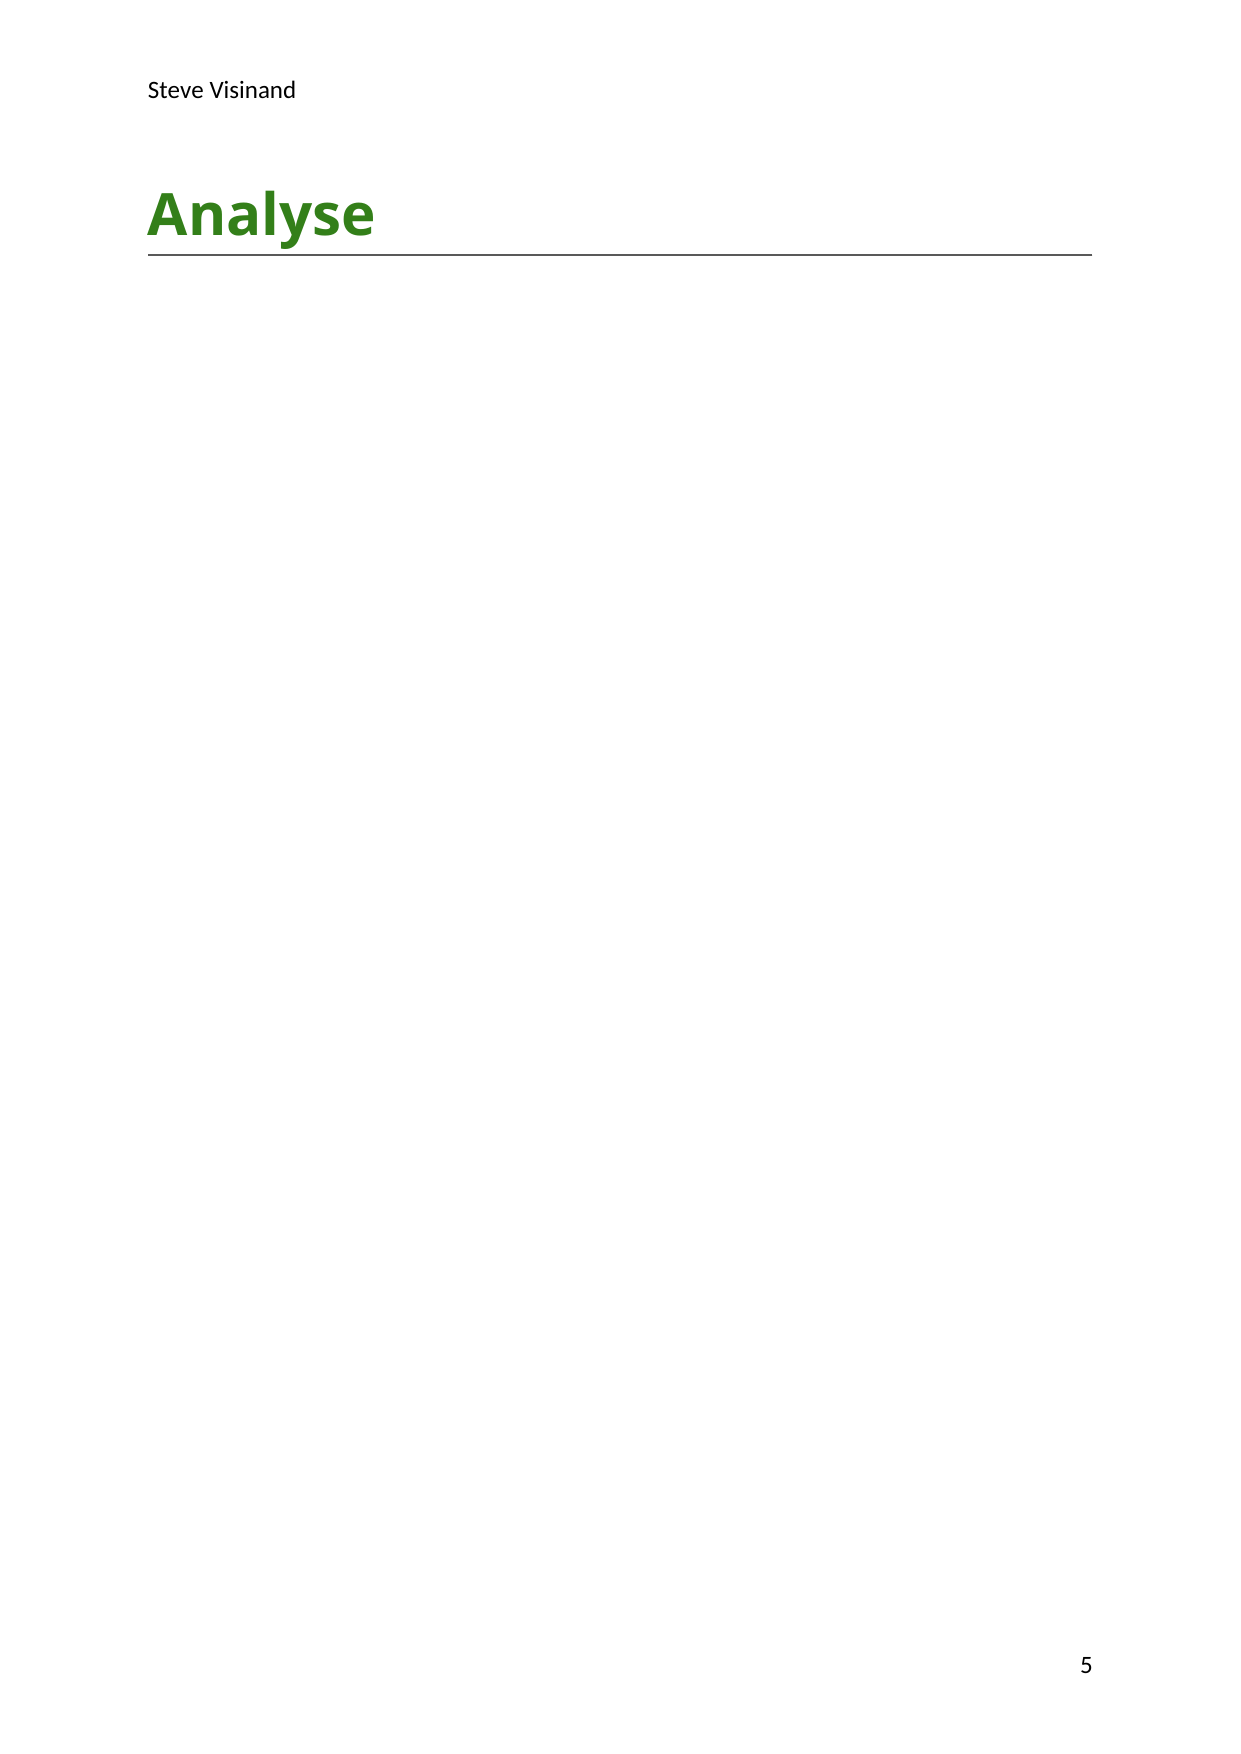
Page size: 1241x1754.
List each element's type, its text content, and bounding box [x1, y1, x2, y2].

subtitle Analyse [148, 173, 1092, 254]
